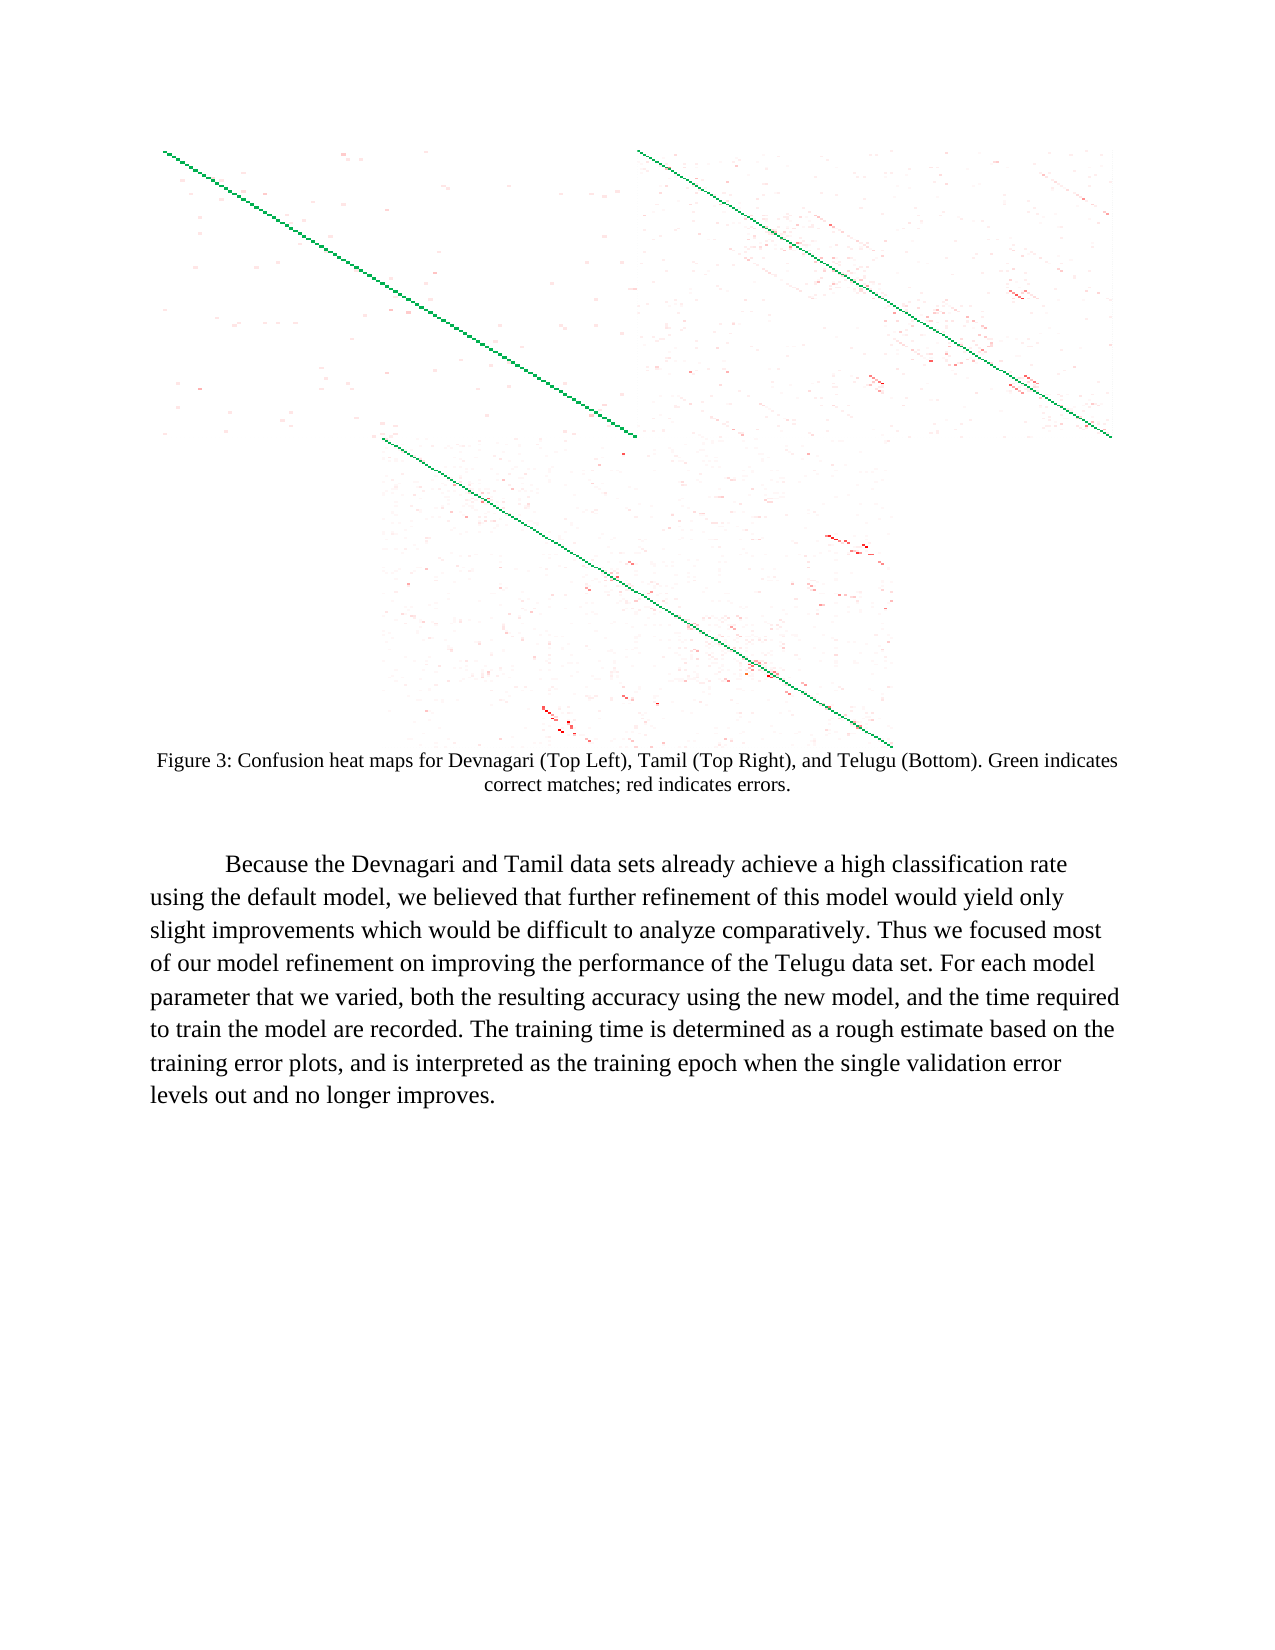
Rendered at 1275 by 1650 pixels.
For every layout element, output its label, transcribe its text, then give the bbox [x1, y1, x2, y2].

text Because the Devnagari and Tamil data sets already achieve a high classification rate using the default model, we believed that further refinement of this model would yield only slight improvements which would be difficult to analyze comparatively. Thus we focused most of our model refinement on improving the performance of the Telugu data set. For each model parameter that we varied, both the resulting accuracy using the new model, and the time required to train the model are recorded. The training time is determined as a rough estimate based on the training error plots, and is interpreted as the training epoch when the single validation error levels out and no longer improves. [150, 849, 1125, 1109]
text Figure 3: Confusion heat maps for Devnagari (Top Left), Tamil (Top Right), and Telugu (Bottom). Green indicates correct matches; red indicates errors. [150, 747, 1125, 796]
